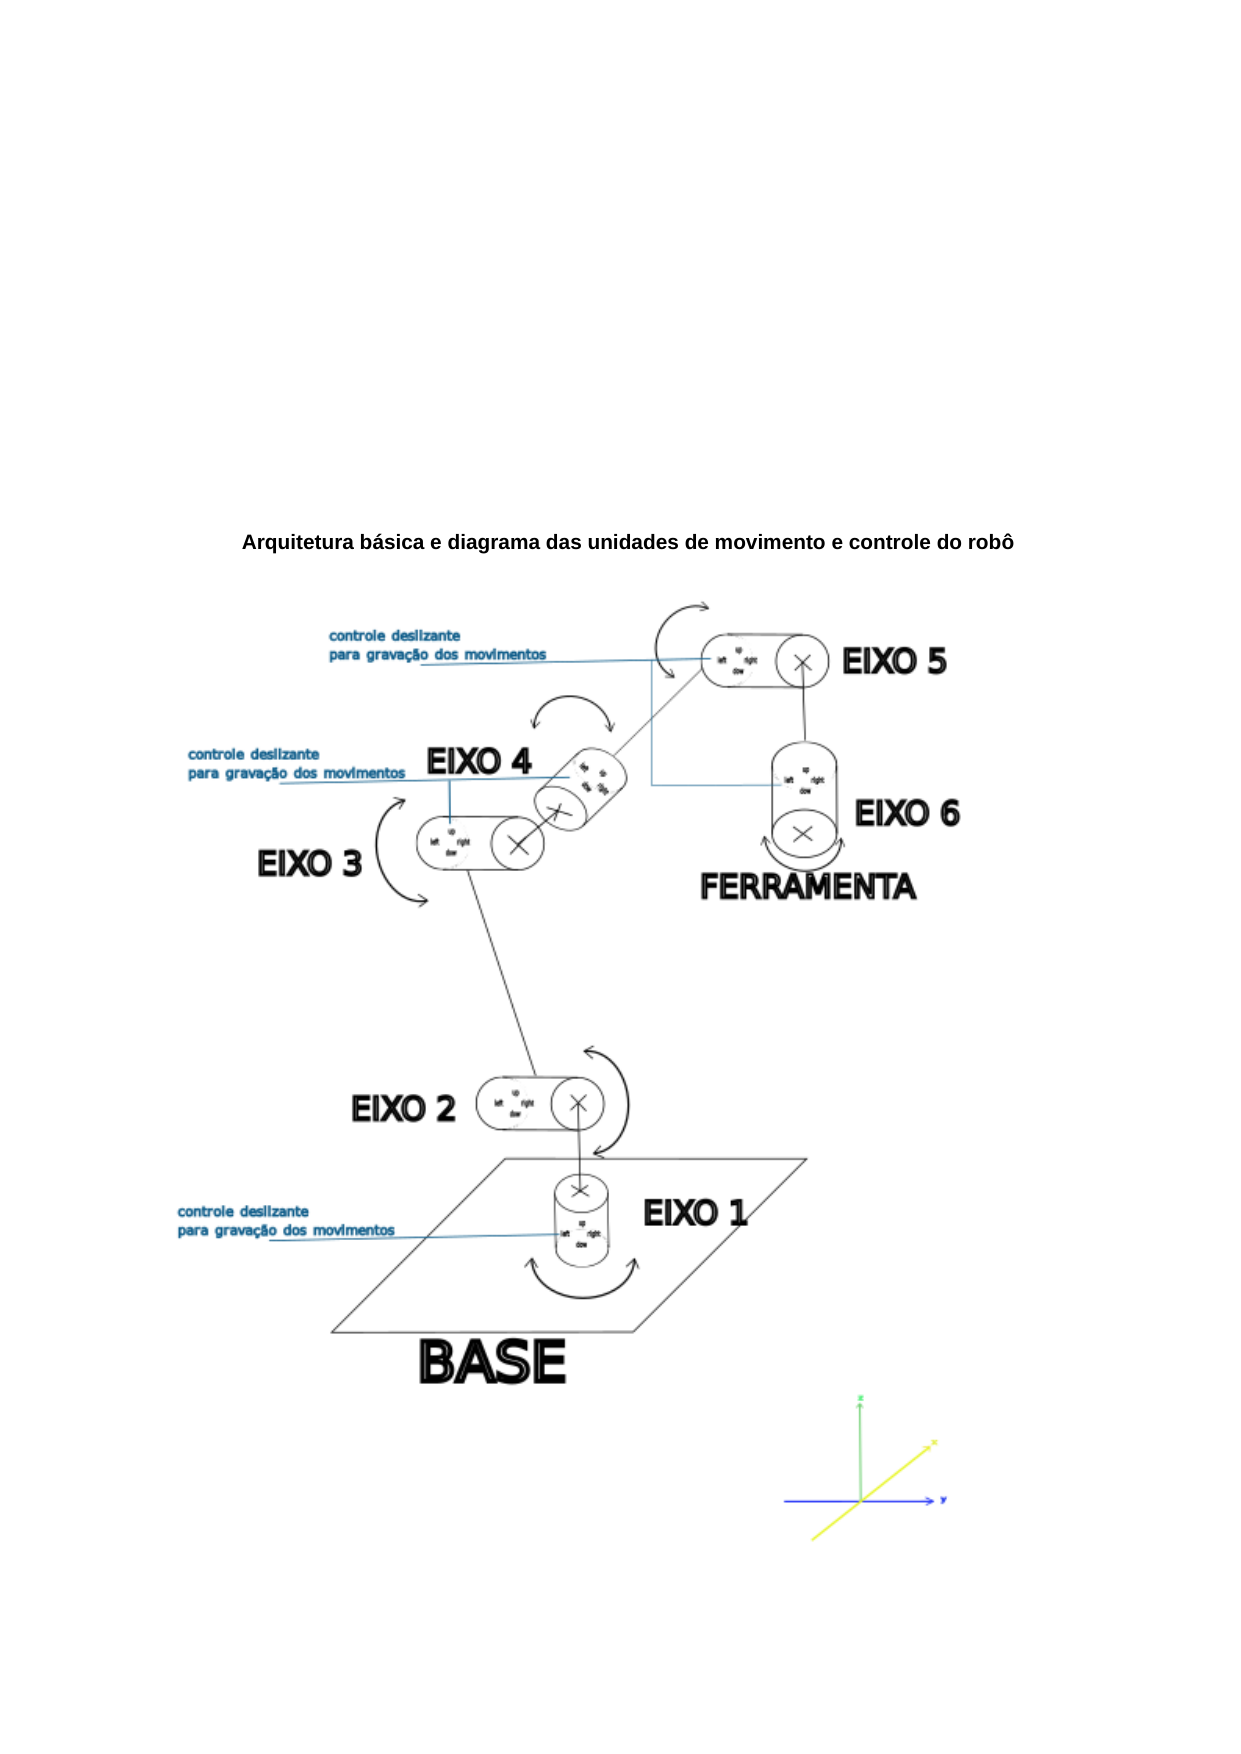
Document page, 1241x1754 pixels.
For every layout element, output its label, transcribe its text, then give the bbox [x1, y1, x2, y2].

picture [171, 555, 1010, 1559]
list Arquitetura básica e diagrama das unidades de movimento e controle do robô [193, 530, 1063, 554]
